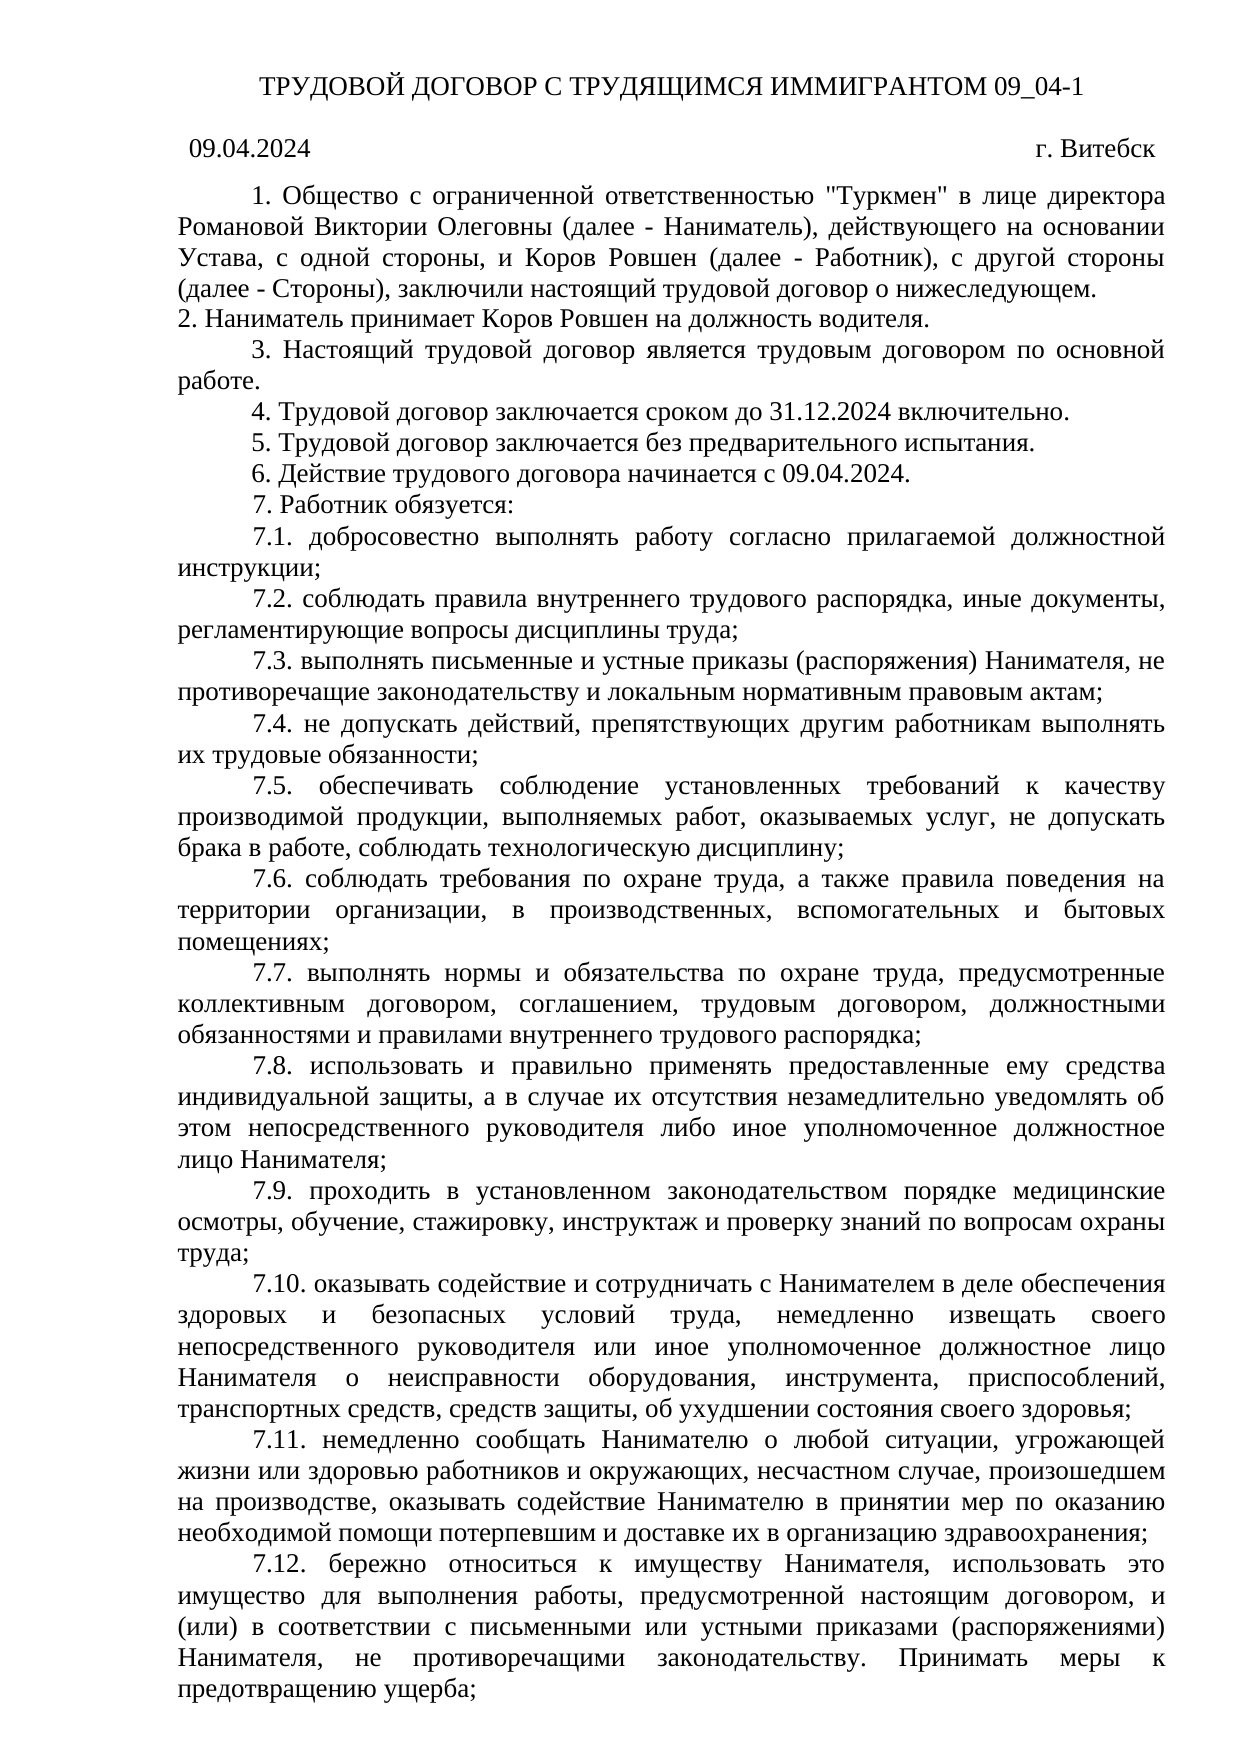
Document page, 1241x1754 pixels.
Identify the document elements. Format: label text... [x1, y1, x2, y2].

table_header г. Витебск [676, 133, 1167, 163]
text 7. Работник обязуется: [177, 489, 1166, 520]
text 7.2. соблюдать правила внутреннего трудового распорядка, иные документы, регламентирующие вопросы дисциплины труда; [177, 582, 1166, 644]
text 7.3. выполнять письменные и устные приказы (распоряжения) Нанимателя, не противоречащие законодательству и локальным нормативным правовым актам; [177, 644, 1166, 707]
text 6. Действие трудового договора начинается с 09.04.2024. [177, 457, 1166, 489]
text 7.11. немедленно сообщать Нанимателю о любой ситуации, угрожающей жизни или здоровью работников и окружающих, несчастном случае, произошедшем на производстве, оказывать содействие Нанимателю в принятии мер по оказанию необходимой помощи потерпевшим и доставке их в организацию здравоохранения; [177, 1423, 1166, 1548]
text 3. Настоящий трудовой договор является трудовым договором по основной работе. [177, 333, 1166, 395]
text 7.5. обеспечивать соблюдение установленных требований к качеству производимой продукции, выполняемых работ, оказываемых услуг, не допускать брака в работе, соблюдать технологическую дисциплину; [177, 769, 1166, 862]
text ТРУДОВОЙ ДОГОВОР С ТРУДЯЩИМСЯ ИММИГРАНТОМ 09_04-1 [177, 70, 1166, 101]
text 7.12. бережно относиться к имуществу Нанимателя, использовать это имущество для выполнения работы, предусмотренной настоящим договором, и (или) в соответствии с письменными или устными приказами (распоряжениями) Нанимателя, не противоречащими законодательству. Принимать меры к предотвращению ущерба; [177, 1548, 1166, 1703]
text 5. Трудовой договор заключается без предварительного испытания. [177, 426, 1166, 457]
text 7.7. выполнять нормы и обязательства по охране труда, предусмотренные коллективным договором, соглашением, трудовым договором, должностными обязанностями и правилами внутреннего трудового распорядка; [177, 956, 1166, 1049]
text 7.10. оказывать содействие и сотрудничать с Нанимателем в деле обеспечения здоровых и безопасных условий труда, немедленно извещать своего непосредственного руководителя или иное уполномоченное должностное лицо Нанимателя о неисправности оборудования, инструмента, приспособлений, транспортных средств, средств защиты, об ухудшении состояния своего здоровья; [177, 1267, 1166, 1423]
text 4. Трудовой договор заключается сроком до 31.12.2024 включительно. [177, 395, 1166, 426]
text 7.6. соблюдать требования по охране труда, а также правила поведения на территории организации, в производственных, вспомогательных и бытовых помещениях; [177, 862, 1166, 956]
text 7.1. добросовестно выполнять работу согласно прилагаемой должностной инструкции; [177, 520, 1166, 582]
text 7.9. проходить в установленном законодательством порядке медицинские осмотры, обучение, стажировку, инструктаж и проверку знаний по вопросам охраны труда; [177, 1174, 1166, 1267]
text 7.4. не допускать действий, препятствующих другим работникам выполнять их трудовые обязанности; [177, 707, 1166, 769]
text 2. Наниматель принимает Коров Ровшен на должность водителя. [177, 304, 1166, 333]
text 7.8. использовать и правильно применять предоставленные ему средства индивидуальной защиты, а в случае их отсутствия незамедлительно уведомлять об этом непосредственного руководителя либо иное уполномоченное должностное лицо Нанимателя; [177, 1049, 1166, 1174]
text 1. Общество с ограниченной ответственностью "Туркмен" в лице директора Романовой Виктории Олеговны (далее - Наниматель), действующего на основании Устава, с одной стороны, и Коров Ровшен (далее - Работник), с другой стороны (далее - Стороны), заключили настоящий трудовой договор о нижеследующем. [177, 179, 1166, 304]
table_header 09.04.2024 [177, 133, 676, 163]
